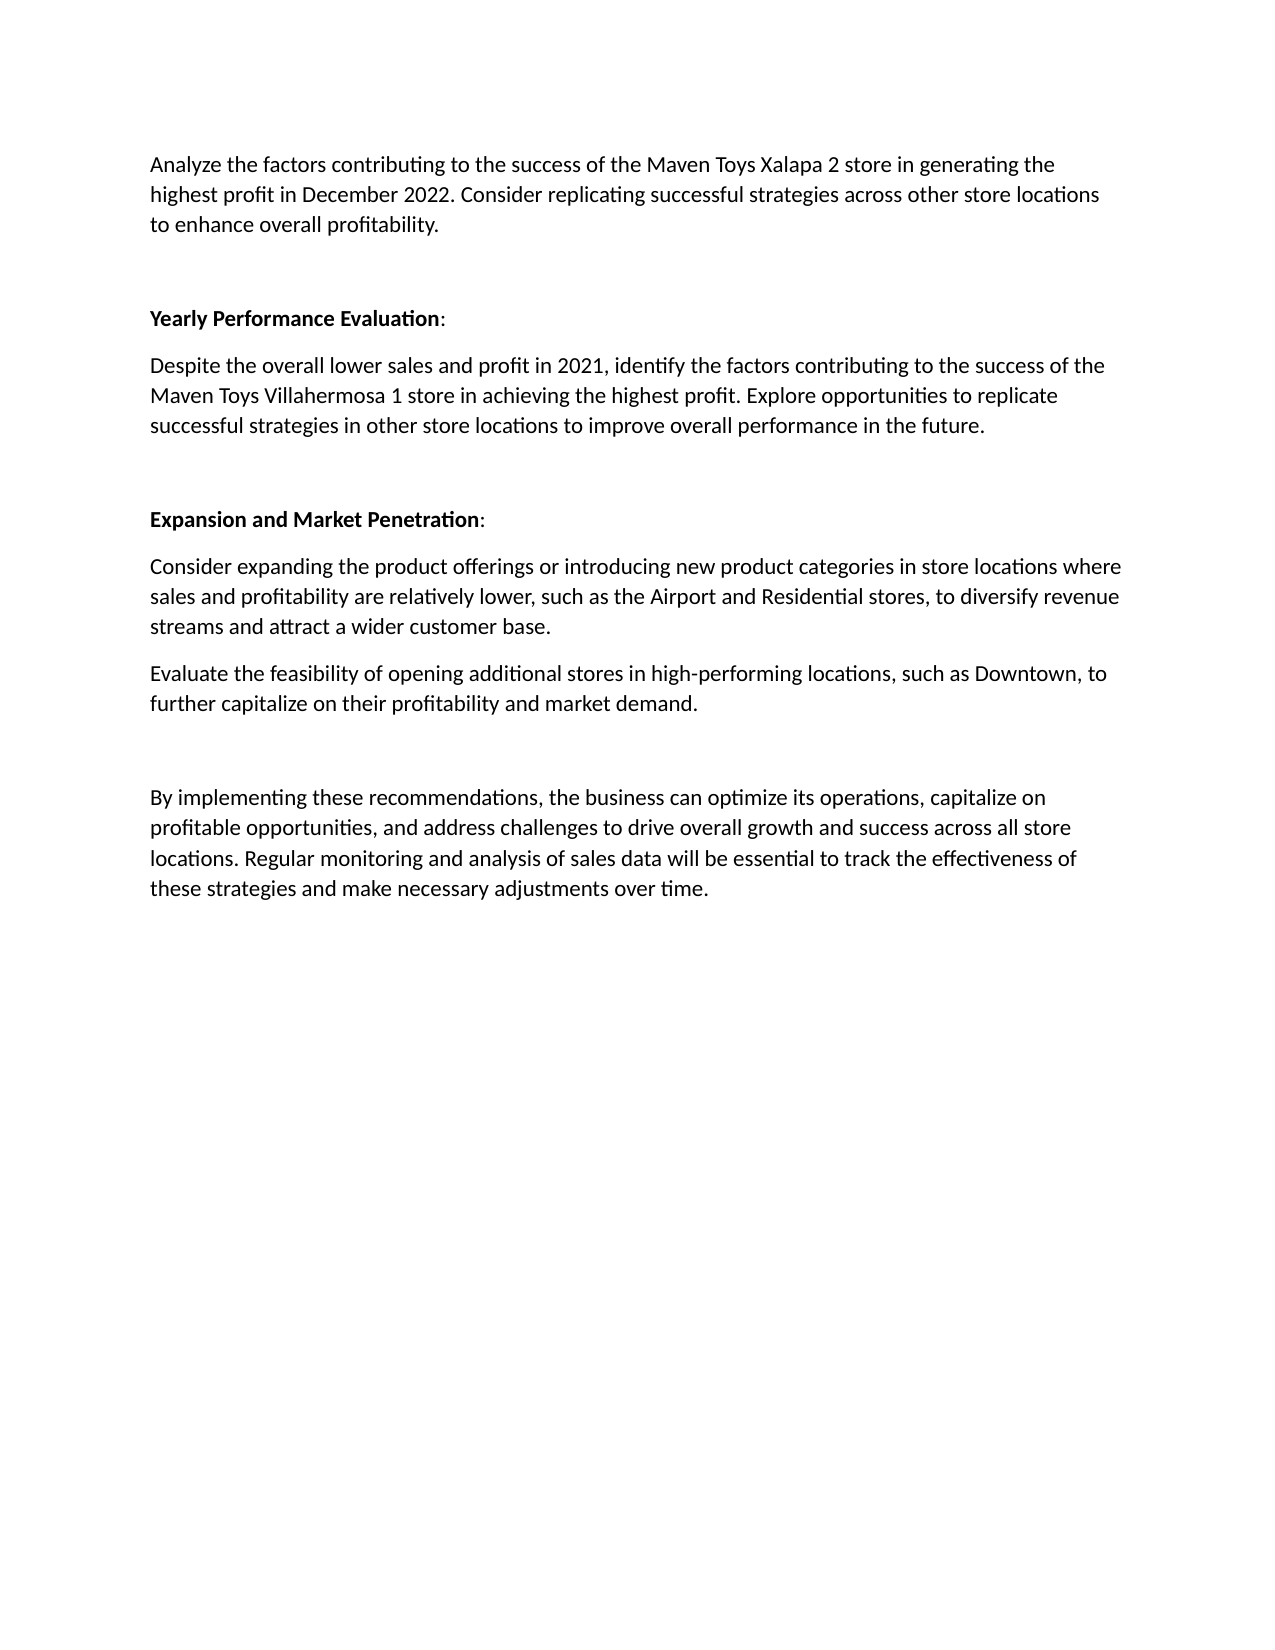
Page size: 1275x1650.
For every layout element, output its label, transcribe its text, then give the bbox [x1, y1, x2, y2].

text By implementing these recommendations, the business can optimize its operations, capitalize on profitable opportunities, and address challenges to drive overall growth and success across all store locations. Regular monitoring and analysis of sales data will be essential to track the effectiveness of these strategies and make necessary adjustments over time. [150, 783, 1125, 902]
text Yearly Performance Evaluation: [150, 304, 1125, 332]
text Analyze the factors contributing to the success of the Maven Toys Xalapa 2 store in generating the highest profit in December 2022. Consider replicating successful strategies across other store locations to enhance overall profitability. [150, 150, 1125, 238]
text Despite the overall lower sales and profit in 2021, identify the factors contributing to the success of the Maven Toys Villahermosa 1 store in achieving the highest profit. Explore opportunities to replicate successful strategies in other store locations to improve overall performance in the future. [150, 351, 1125, 439]
text Evaluate the feasibility of opening additional stores in high-performing locations, such as Downtown, to further capitalize on their profitability and market demand. [150, 659, 1125, 718]
text Consider expanding the product offerings or introducing new product categories in store locations where sales and profitability are relatively lower, such as the Airport and Residential stores, to diversify revenue streams and attract a wider customer base. [150, 552, 1125, 641]
text Expansion and Market Penetration: [150, 505, 1125, 533]
